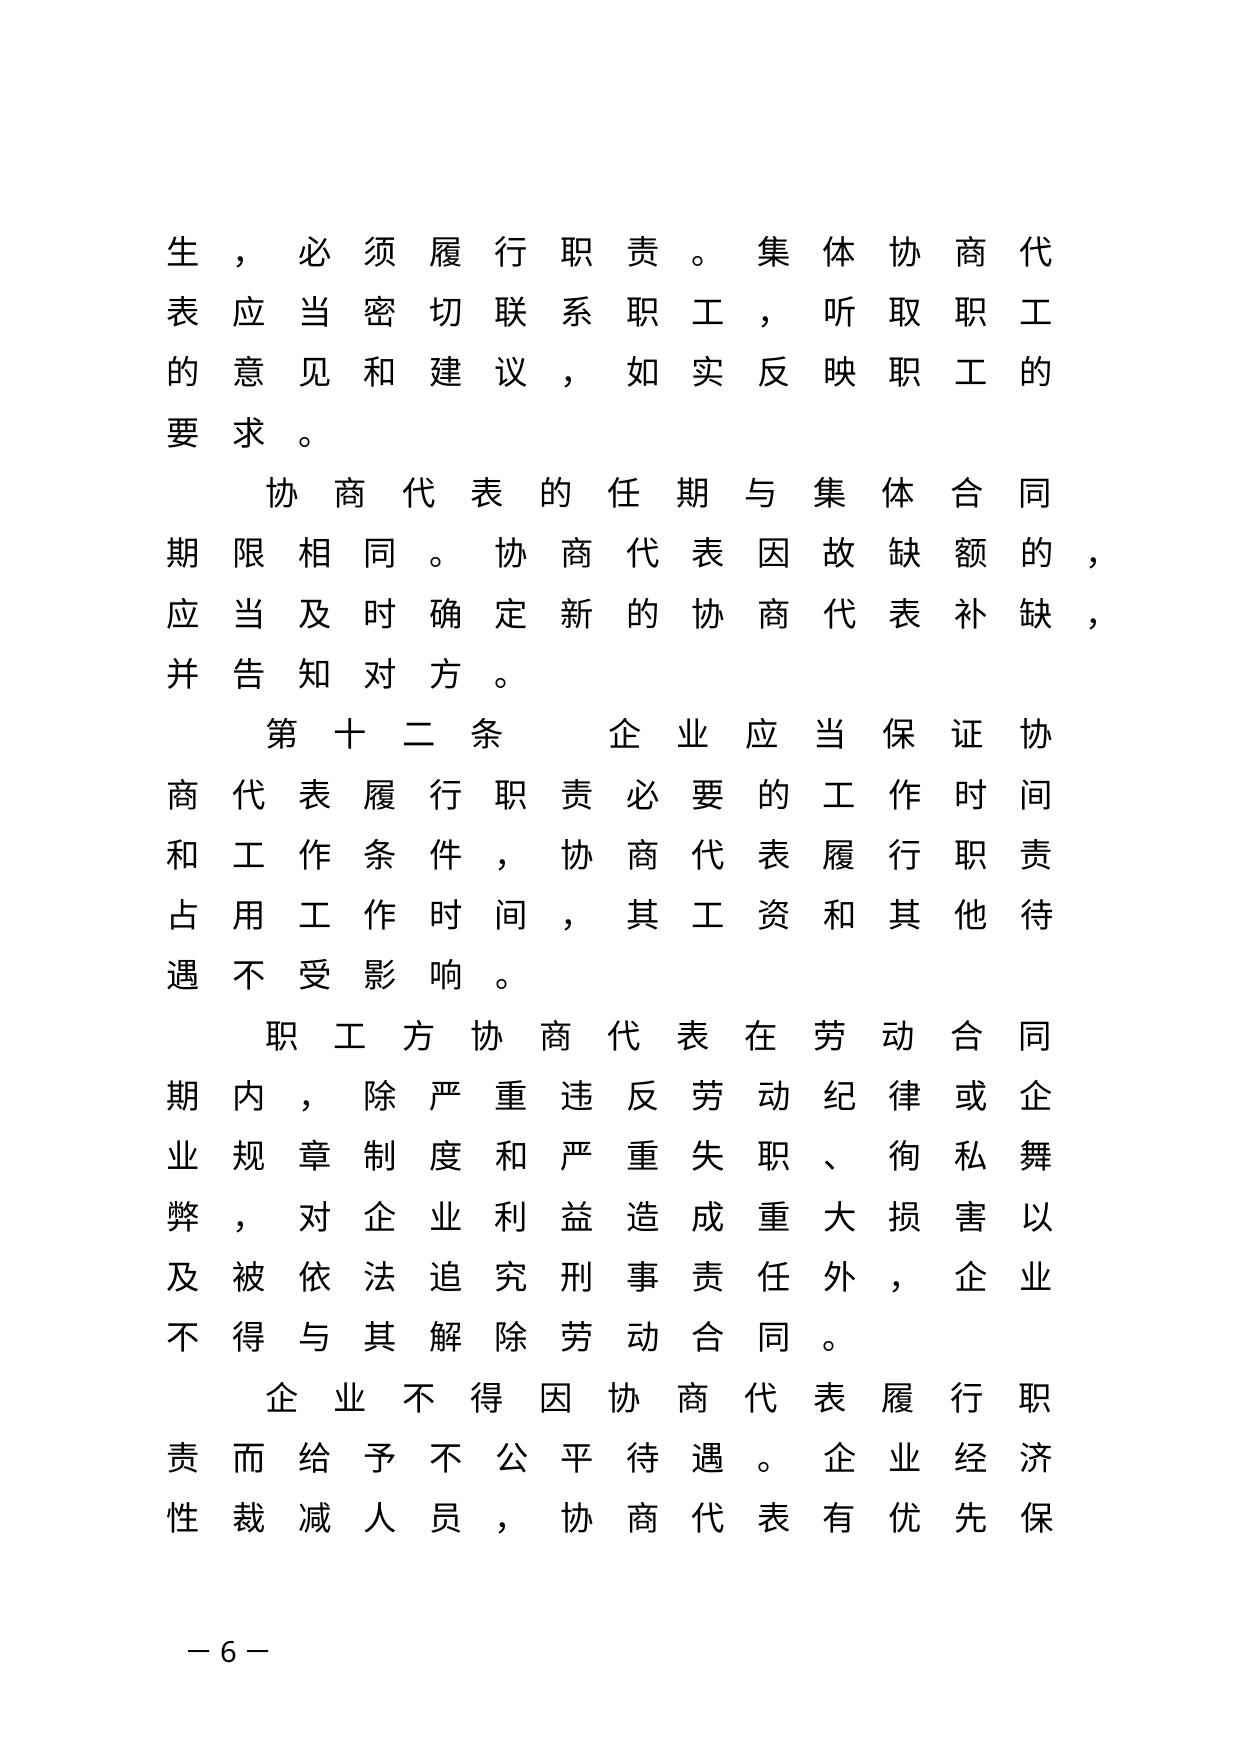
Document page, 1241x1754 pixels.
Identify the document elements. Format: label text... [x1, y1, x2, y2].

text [167, 1365, 1085, 1546]
text 第十二条 企业应当保证协商代表履行职责必要的工作时间和工作条件，协商代表履行职责占用工作时间，其工资和其他待遇不受影响。 [167, 702, 1085, 1003]
text 职工方协商代表在劳动合同期内，除严重违反劳动纪律或企业规章制度和严重失职、徇私舞弊，对企业利益造成重大损害以及被依法追究刑事责任外，企业不得与其解除劳动合同。 [167, 1003, 1085, 1365]
text 协商代表的任期与集体合同期限相同。协商代表因故缺额的，应当及时确定新的协商代表补缺，并告知对方。 [167, 461, 1085, 702]
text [167, 219, 1085, 461]
